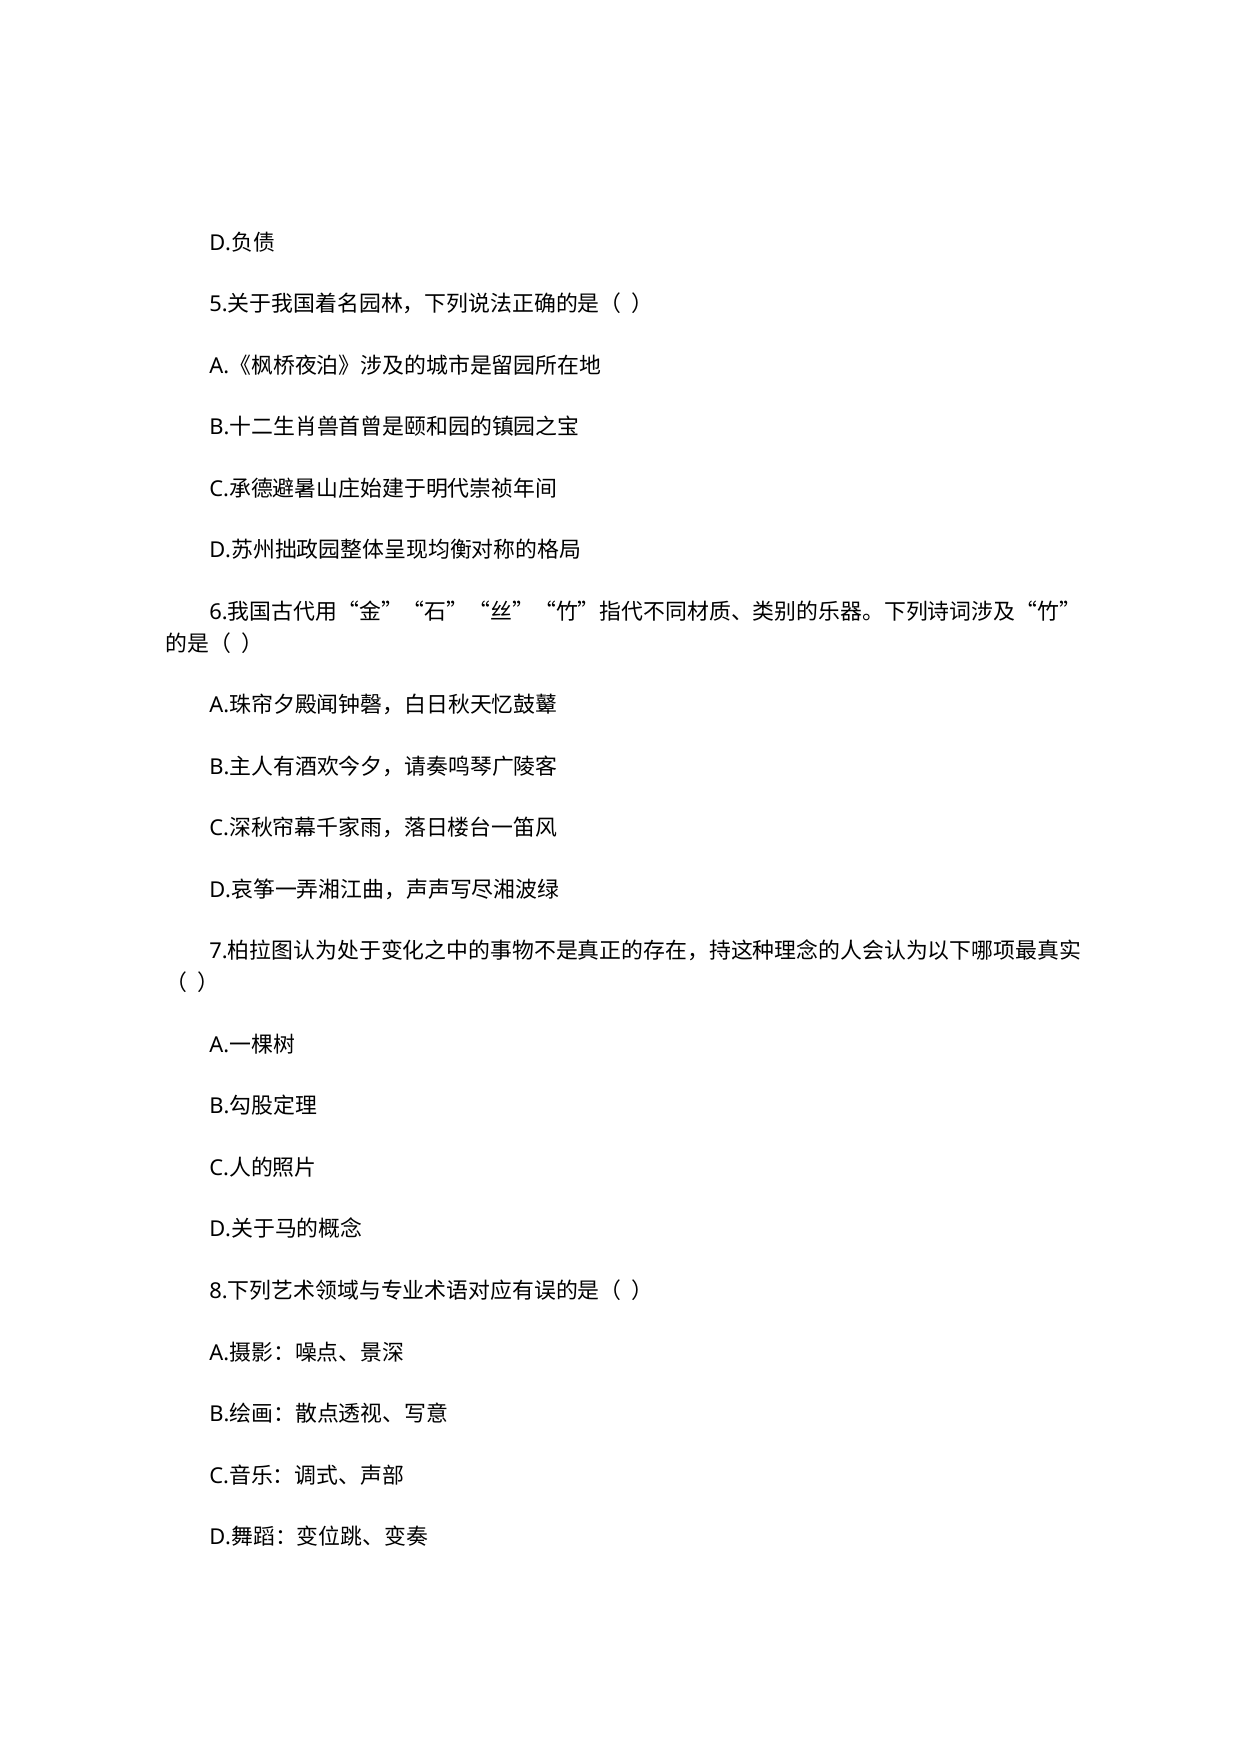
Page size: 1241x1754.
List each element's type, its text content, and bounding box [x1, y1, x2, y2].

text A.《枫桥夜泊》涉及的城市是留园所在地 [165, 318, 1087, 379]
text B.勾股定理 [165, 1058, 1087, 1120]
text A.珠帘夕殿闻钟磬，白日秋天忆鼓鼙 [165, 657, 1087, 719]
text A.一棵树 [165, 997, 1087, 1058]
text 7.柏拉图认为处于变化之中的事物不是真正的存在，持这种理念的人会认为以下哪项最真实（ ） [165, 904, 1087, 997]
text B.十二生肖兽首曾是颐和园的镇园之宝 [165, 379, 1087, 441]
text A.摄影：噪点、景深 [165, 1305, 1087, 1366]
text B.主人有酒欢今夕，请奏鸣琴广陵客 [165, 719, 1087, 781]
text D.哀筝一弄湘江曲，声声写尽湘波绿 [165, 842, 1087, 904]
text 5.关于我国着名园林，下列说法正确的是（ ） [165, 256, 1087, 318]
text D.负债 [165, 195, 1087, 256]
text C.人的照片 [165, 1120, 1087, 1182]
text C.承德避暑山庄始建于明代崇祯年间 [165, 441, 1087, 503]
text D.苏州拙政园整体呈现均衡对称的格局 [165, 503, 1087, 564]
text D.关于马的概念 [165, 1182, 1087, 1243]
text C.深秋帘幕千家雨，落日楼台一笛风 [165, 781, 1087, 842]
text 6.我国古代用“金”“石”“丝”“竹”指代不同材质、类别的乐器。下列诗词涉及“竹”的是（ ） [165, 564, 1087, 657]
text B.绘画：散点透视、写意 [165, 1366, 1087, 1428]
text D.舞蹈：变位跳、变奏 [165, 1489, 1087, 1551]
text C.音乐：调式、声部 [165, 1428, 1087, 1489]
text 8.下列艺术领域与专业术语对应有误的是（ ） [165, 1243, 1087, 1305]
